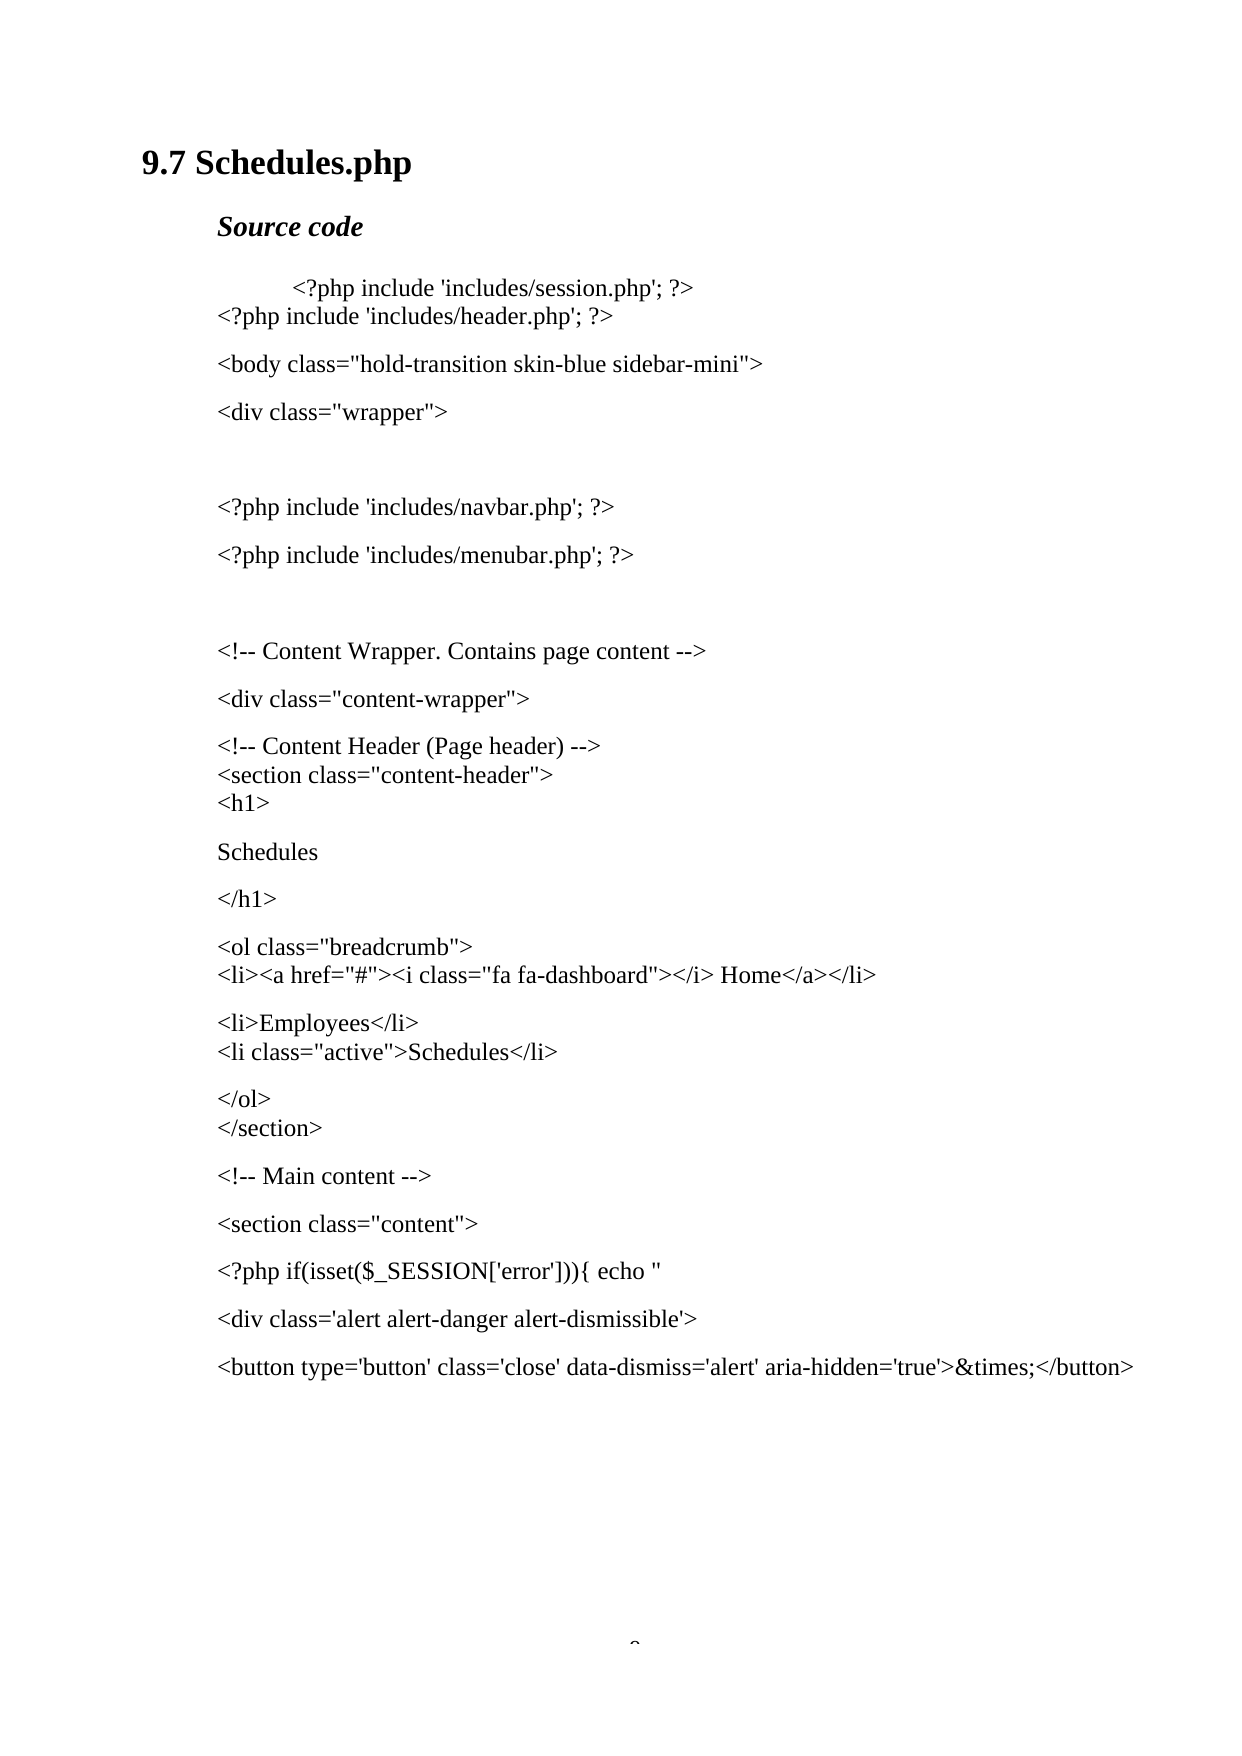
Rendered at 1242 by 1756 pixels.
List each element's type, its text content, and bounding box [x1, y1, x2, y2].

text <!-- Content Header (Page header) --> [217, 731, 1206, 760]
text <!-- Main content --> [217, 1161, 1206, 1190]
text Schedules [217, 837, 1206, 865]
text <?php include 'includes/menubar.php'; ?> [217, 540, 1206, 569]
text <h1> [217, 788, 1206, 817]
text <?php include 'includes/navbar.php'; ?> [217, 492, 1206, 521]
text <?php include 'includes/header.php'; ?> [217, 302, 1206, 331]
text <div class="content-wrapper"> [217, 684, 1206, 712]
text <div class="wrapper"> [217, 397, 1206, 426]
text <button type='button' class='close' data-dismiss='alert' aria-hidden='true'>&times;</button> [217, 1352, 1206, 1380]
text </ol> [217, 1084, 1206, 1113]
text <section class="content"> [217, 1209, 1206, 1238]
text <li><a href="#"><i class="fa fa-dashboard"></i> Home</a></li> [217, 960, 1206, 989]
text <li>Employees</li> [217, 1008, 1206, 1037]
text <ol class="breadcrumb"> [217, 932, 1206, 960]
text <!-- Content Wrapper. Contains page content --> [217, 636, 1206, 664]
text <section class="content-header"> [217, 760, 1206, 788]
text <body class="hold-transition skin-blue sidebar-mini"> [217, 349, 1206, 378]
text </h1> [217, 884, 1206, 913]
subtitle Schedules.php [142, 142, 1206, 182]
text <?php include 'includes/session.php'; ?> [292, 273, 1206, 302]
text </section> [217, 1113, 1206, 1142]
text <?php if(isset($_SESSION['error'])){ echo " [217, 1256, 1206, 1285]
text <div class='alert alert-danger alert-dismissible'> [217, 1304, 1206, 1333]
subtitle Source code [217, 209, 1206, 243]
text <li class="active">Schedules</li> [217, 1037, 1206, 1066]
